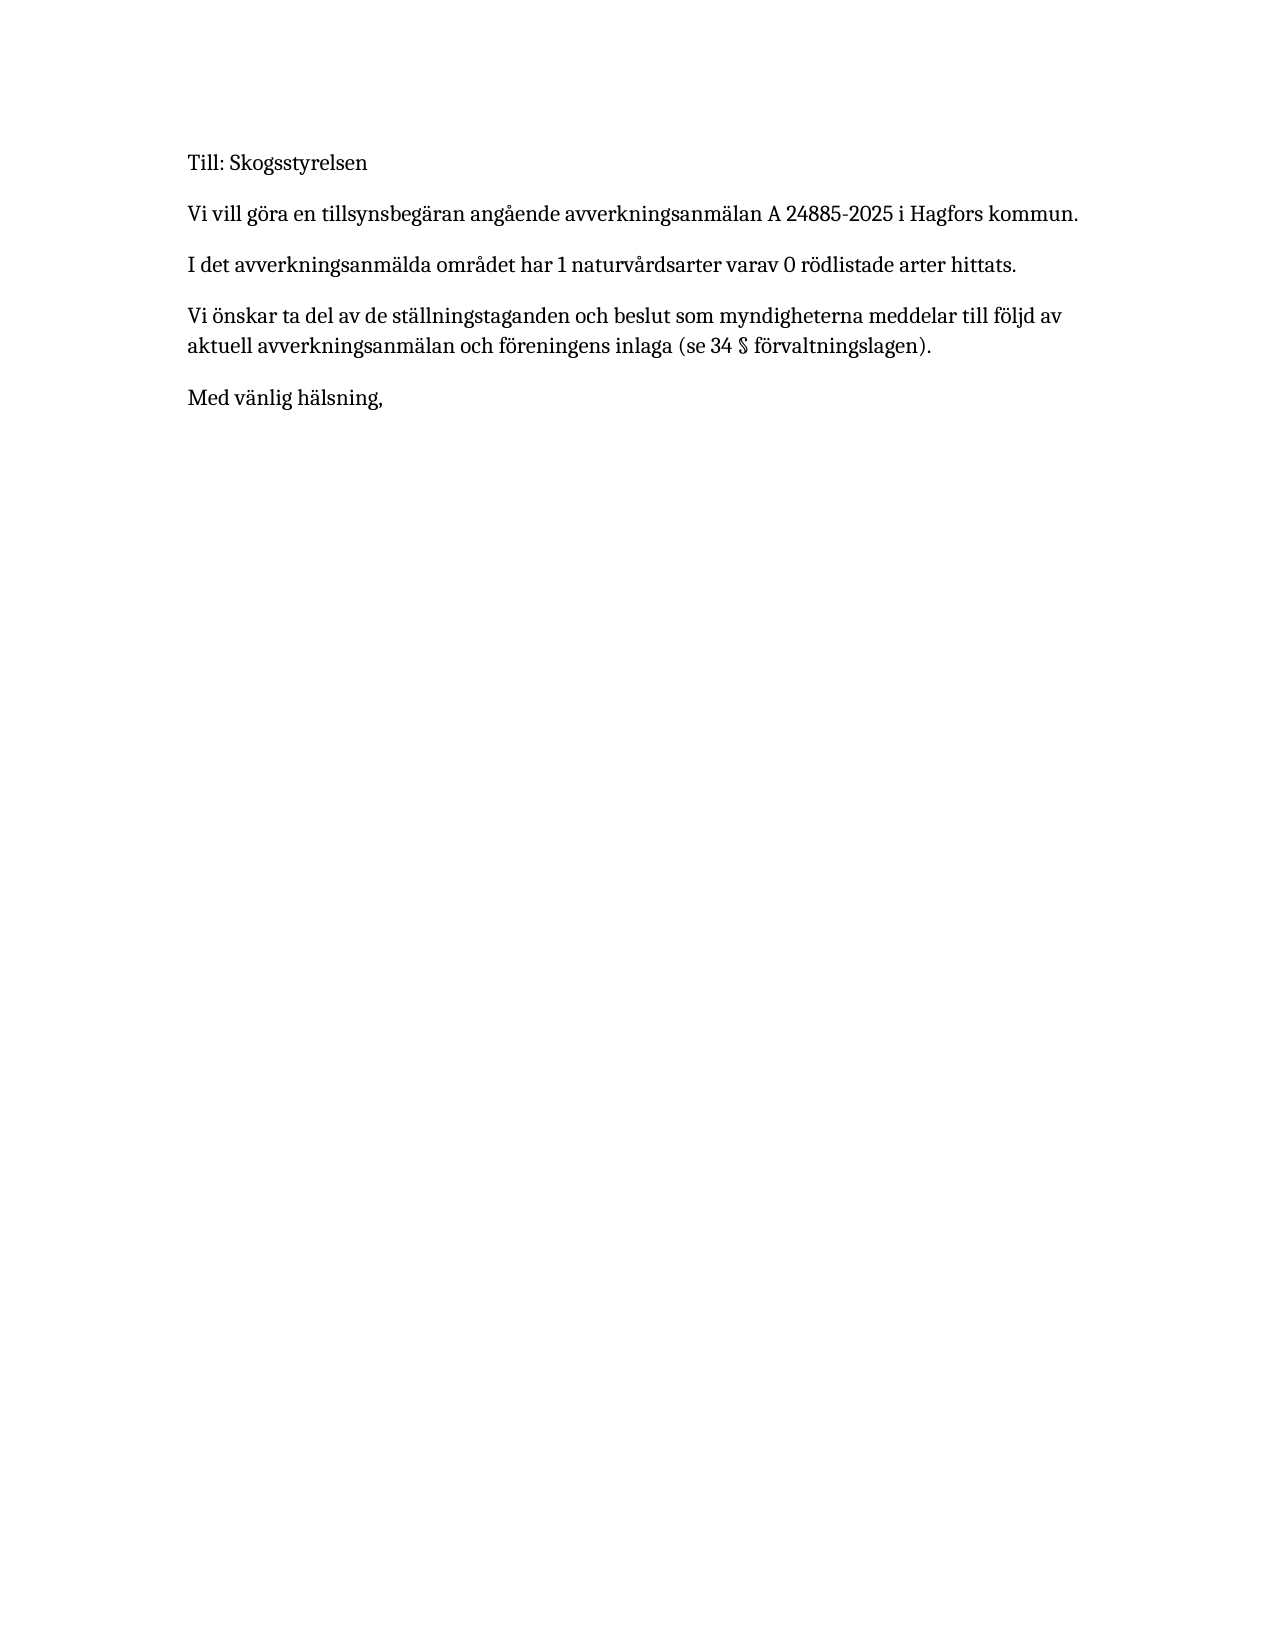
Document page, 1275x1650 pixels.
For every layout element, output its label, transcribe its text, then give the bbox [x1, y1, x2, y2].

text Till: Skogsstyrelsen [187, 150, 1087, 176]
text I det avverkningsanmälda området har 1 naturvårdsarter varav 0 rödlistade arter hittats. [187, 252, 1087, 278]
text Med vänlig hälsning, [187, 384, 1087, 441]
text Vi önskar ta del av de ställningstaganden och beslut som myndigheterna meddelar till följd av aktuell avverkningsanmälan och föreningens inlaga (se 34 § förvaltningslagen). [187, 303, 1087, 360]
text Vi vill göra en tillsynsbegäran angående avverkningsanmälan A 24885-2025 i Hagfors kommun. [187, 201, 1087, 227]
